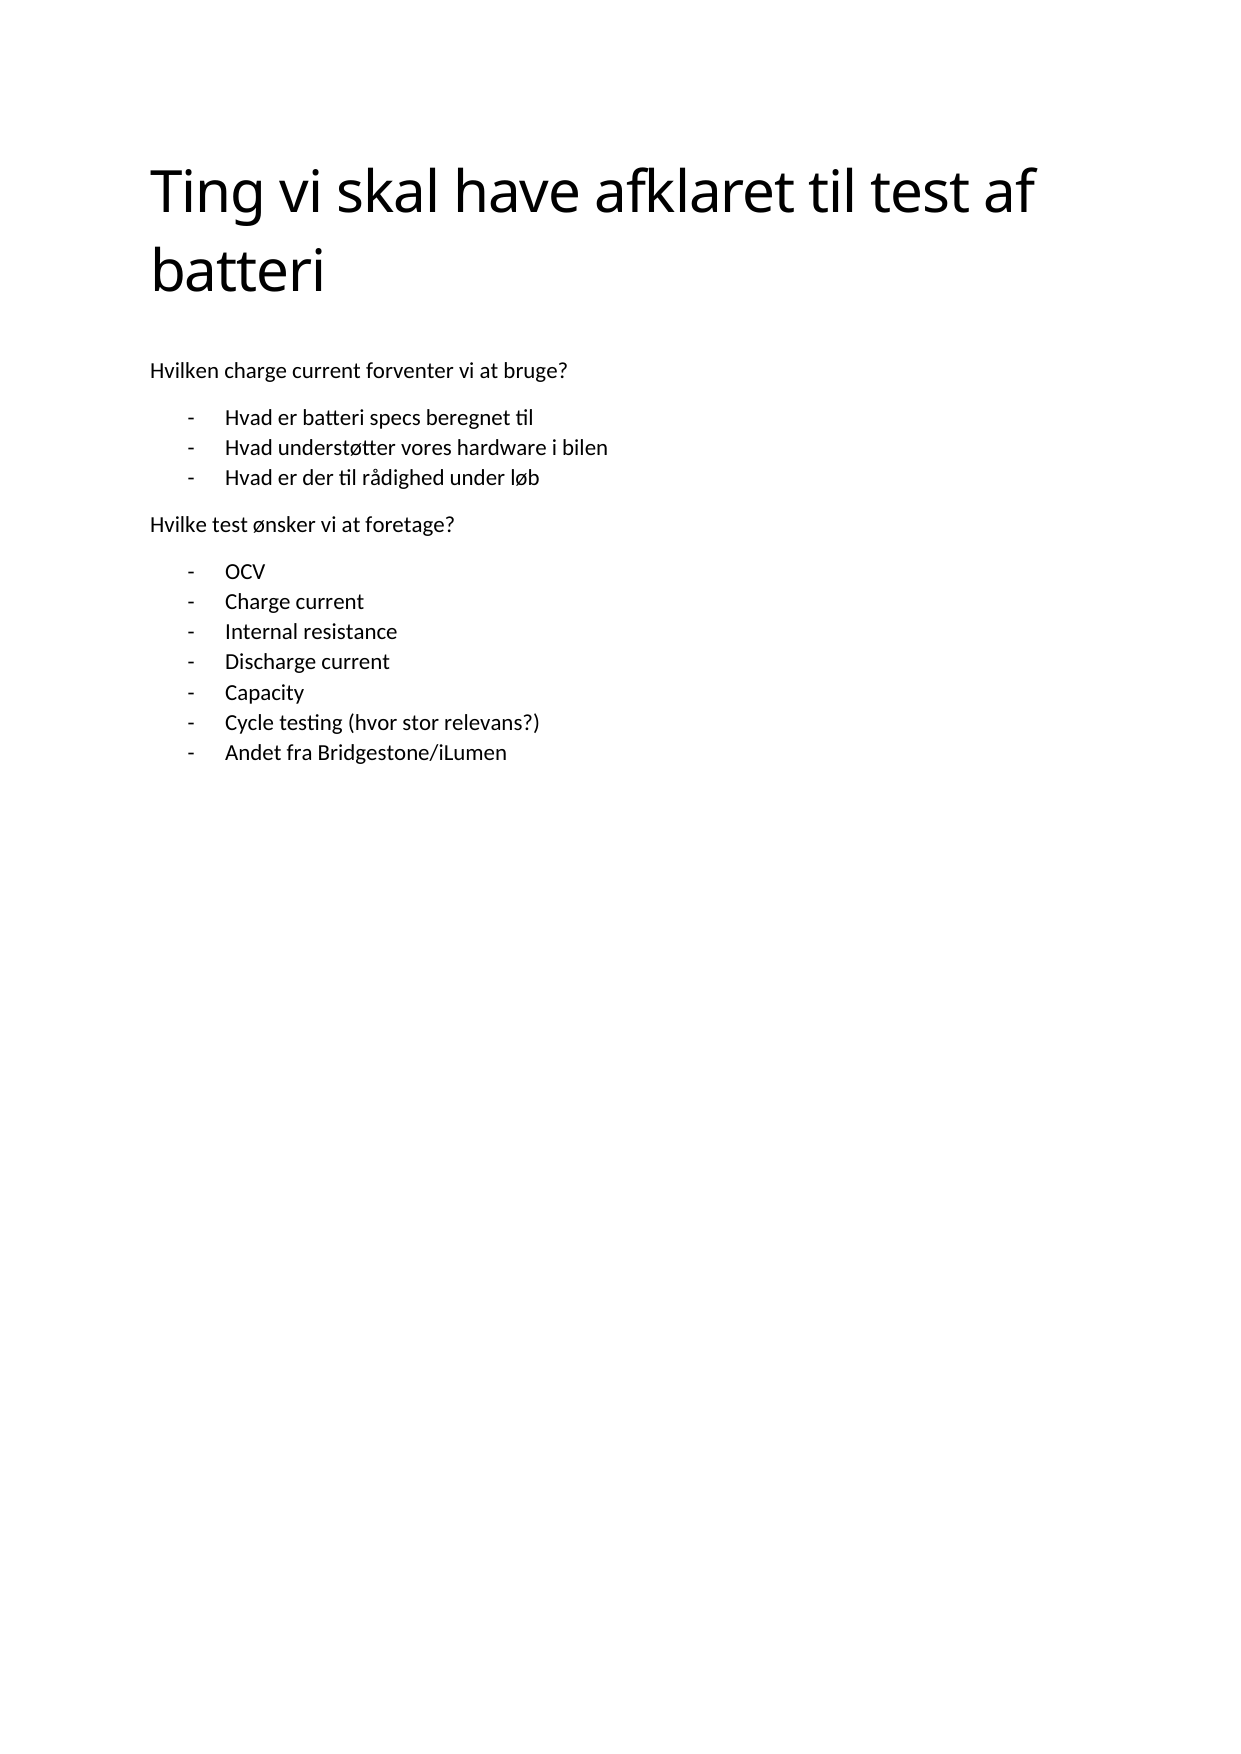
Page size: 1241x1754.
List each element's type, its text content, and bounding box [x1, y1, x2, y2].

list Cycle testing (hvor stor relevans?) [187, 708, 1090, 736]
list Andet fra Bridgestone/iLumen [187, 738, 1090, 766]
list Charge current [187, 587, 1090, 615]
list Internal resistance [187, 617, 1090, 645]
text Hvilken charge current forventer vi at bruge? [150, 356, 1090, 384]
list Hvad er batteri specs beregnet til [187, 403, 1090, 431]
title Ting vi skal have afklaret til test af batteri [150, 150, 1090, 309]
list Capacity [187, 678, 1090, 706]
text Hvilke test ønsker vi at foretage? [150, 510, 1090, 538]
list Hvad understøtter vores hardware i bilen [187, 433, 1090, 461]
list Hvad er der til rådighed under løb [187, 463, 1090, 491]
list Discharge current [187, 647, 1090, 676]
list OCV [187, 557, 1090, 585]
